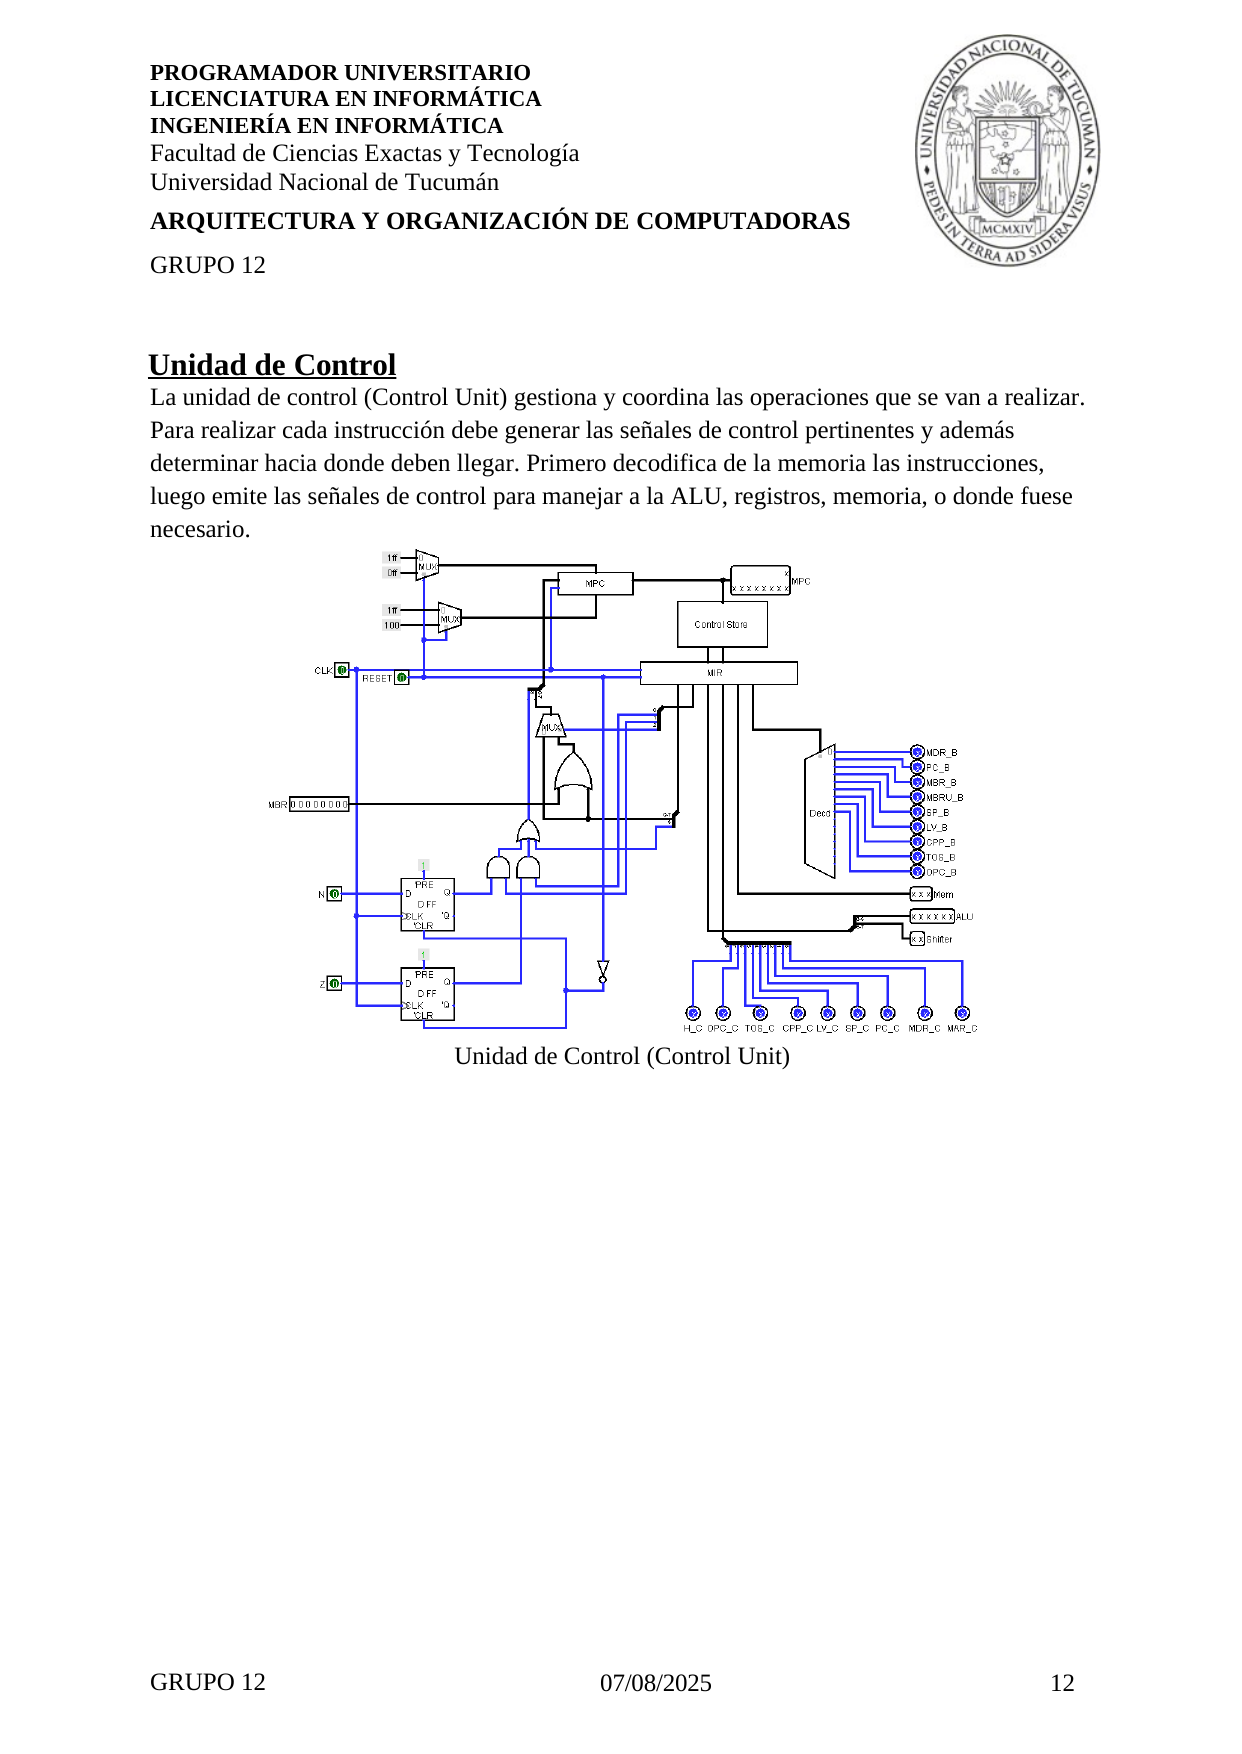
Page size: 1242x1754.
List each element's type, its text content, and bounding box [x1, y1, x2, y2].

picture [914, 34, 1101, 268]
subtitle Unidad de Control [148, 346, 1094, 382]
text La unidad de control (Control Unit) gestiona y coordina las operaciones que se van a realizar. Para realizar cada instrucción debe generar las señales de control pertinentes y además determinar hacia donde deben llegar. Primero decodifica de la memoria las instrucciones, luego emite las señales de control para manejar a la ALU, registros, memoria, o donde fuese necesario. [150, 382, 1090, 543]
picture [264, 546, 981, 1037]
